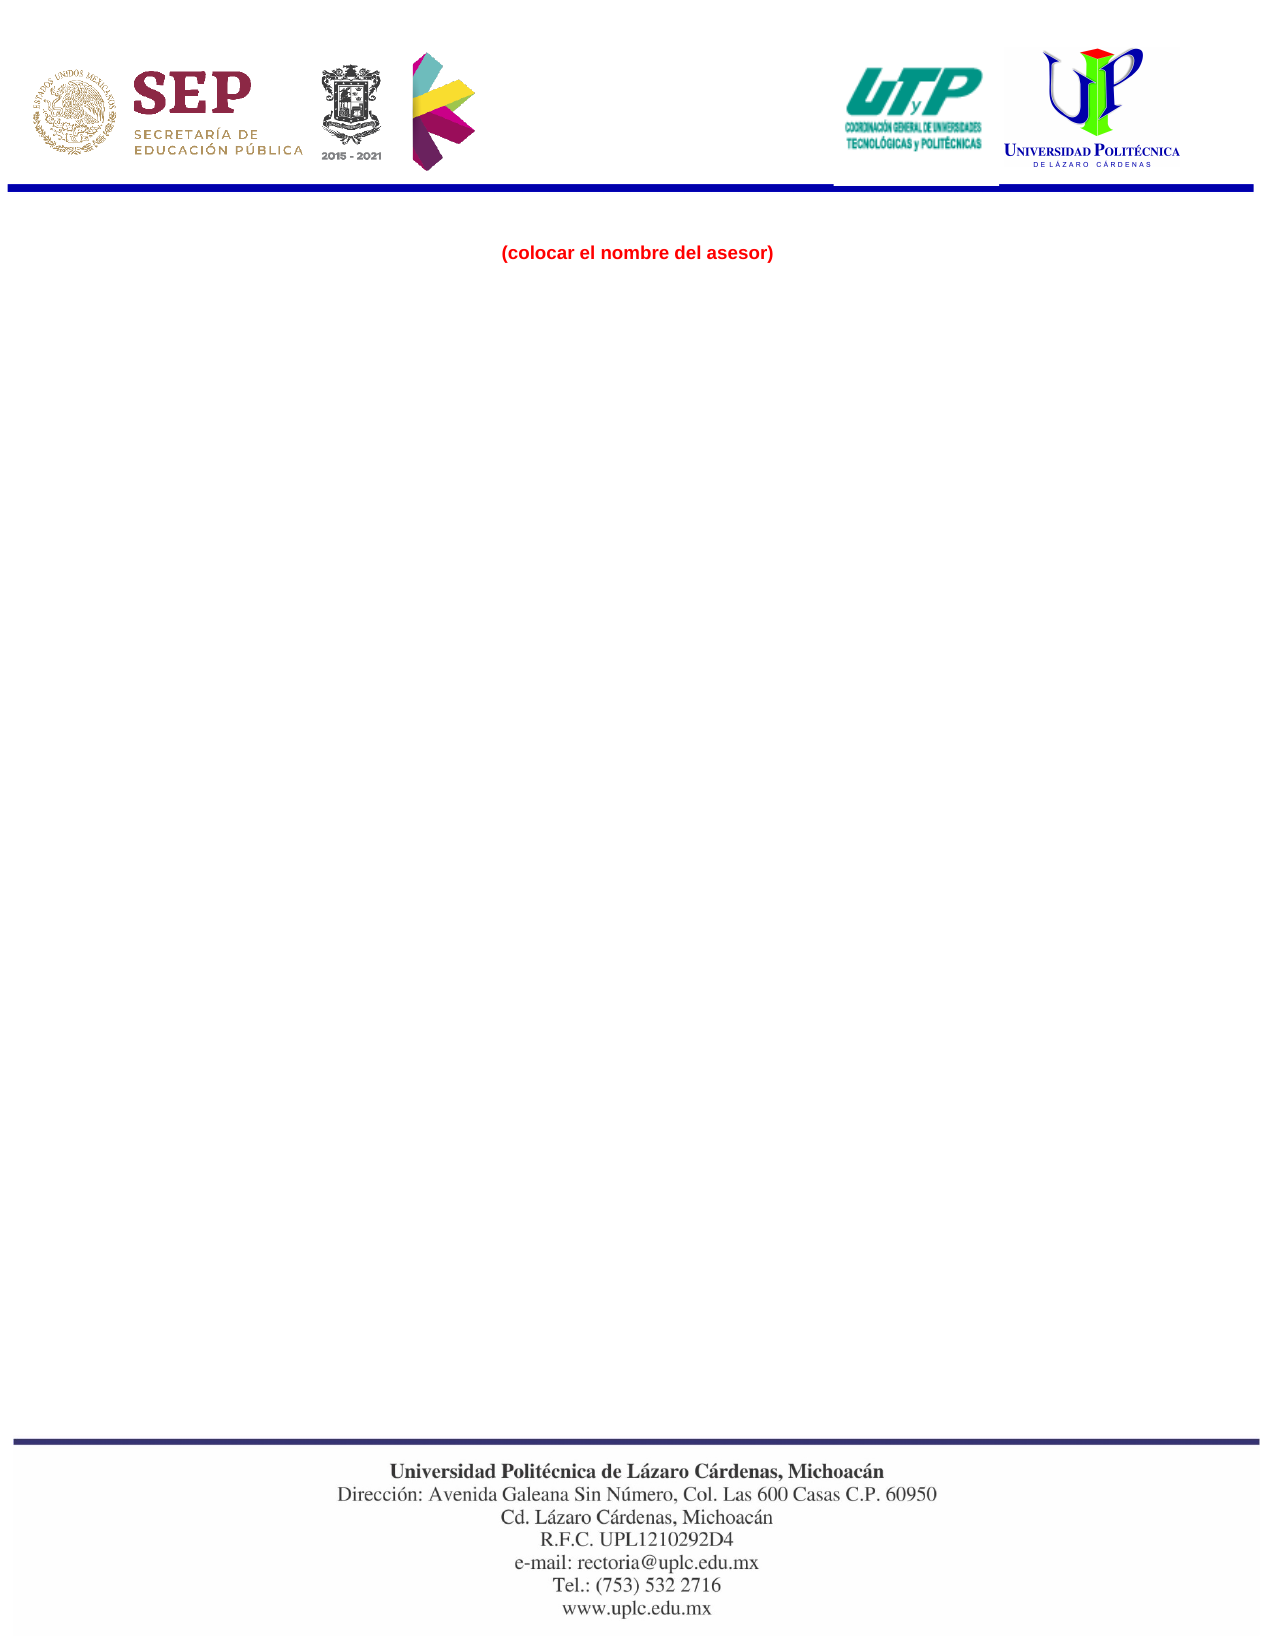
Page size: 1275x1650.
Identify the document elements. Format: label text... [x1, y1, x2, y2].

picture [7, 37, 1254, 194]
picture [321, 52, 482, 171]
picture [13, 1435, 1260, 1636]
picture [1004, 47, 1180, 167]
text (colocar el nombre del asesor) [177, 242, 1098, 263]
picture [31, 63, 308, 163]
